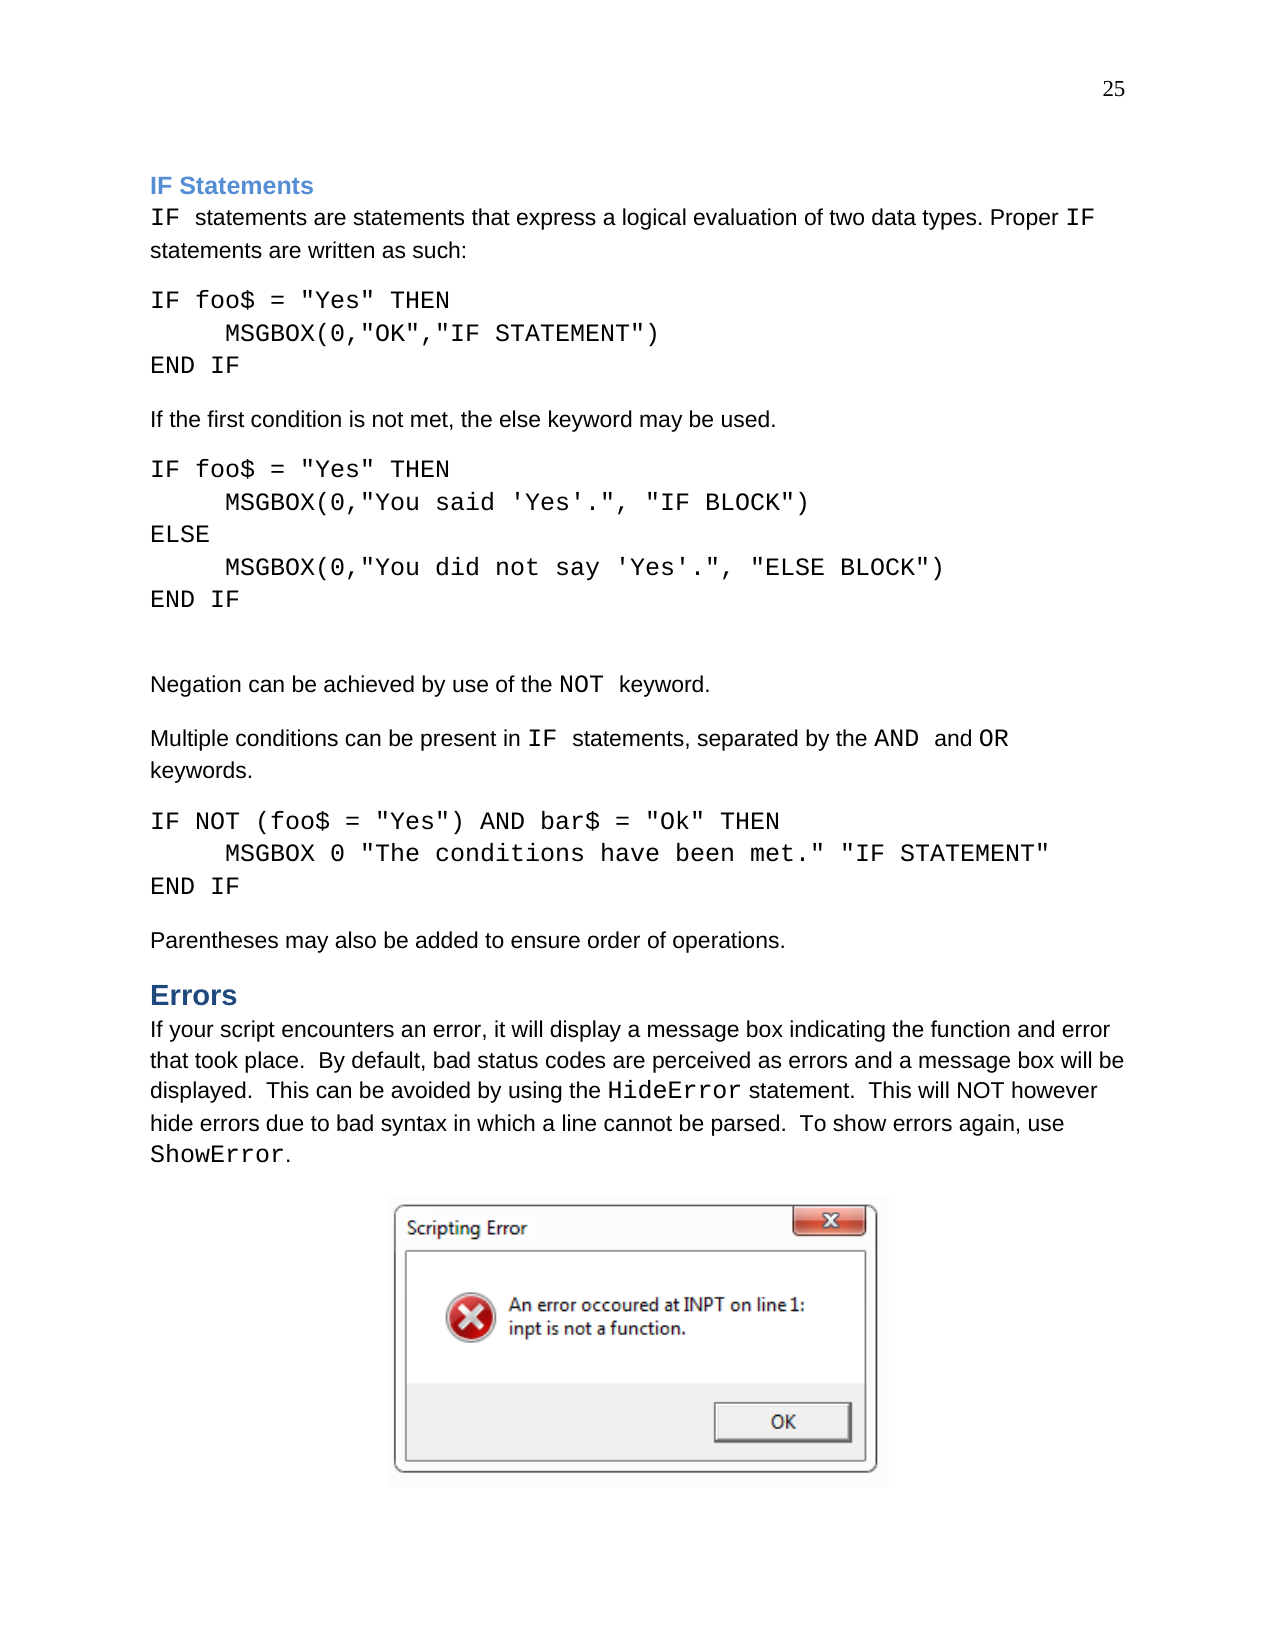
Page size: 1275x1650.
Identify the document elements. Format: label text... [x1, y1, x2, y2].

text END IF [150, 353, 1125, 381]
text IF statements are statements that express a logical evaluation of two data types. Proper IF statements are written as such: [150, 204, 1125, 263]
text If your script encounters an error, it will display a message box indicating the function and error that took place. By default, bad status codes are perceived as errors and a message box will be displayed. This can be avoided by using the HideError statement. This will NOT however hide errors due to bad syntax in which a line cannot be parsed. To show errors again, use ShowError. [150, 1016, 1125, 1169]
text IF foo$ = "Yes" THEN [150, 288, 1125, 316]
text If the first condition is not met, the else keyword may be used. [150, 406, 1125, 432]
text END IF [150, 587, 1125, 615]
text Multiple conditions can be present in IF statements, separated by the AND and OR keywords. [150, 725, 1125, 784]
text Parentheses may also be added to ensure order of operations. [150, 927, 1125, 953]
text END IF [150, 873, 1125, 902]
text Negation can be achieved by use of the NOT keyword. [150, 671, 1125, 699]
text IF foo$ = "Yes" THEN [150, 457, 1125, 485]
text MSGBOX 0 "The conditions have been met." "IF STATEMENT" [150, 841, 1125, 869]
text MSGBOX(0,"You did not say 'Yes'.", "ELSE BLOCK") [150, 554, 1125, 583]
picture [386, 1194, 889, 1487]
text ELSE [150, 522, 1125, 550]
text IF NOT (foo$ = "Yes") AND bar$ = "Ok" THEN [150, 808, 1125, 837]
text MSGBOX(0,"OK","IF STATEMENT") [150, 320, 1125, 348]
subtitle Errors [150, 978, 1125, 1011]
text MSGBOX(0,"You said 'Yes'.", "IF BLOCK") [150, 489, 1125, 518]
subtitle IF Statements [150, 171, 1125, 199]
